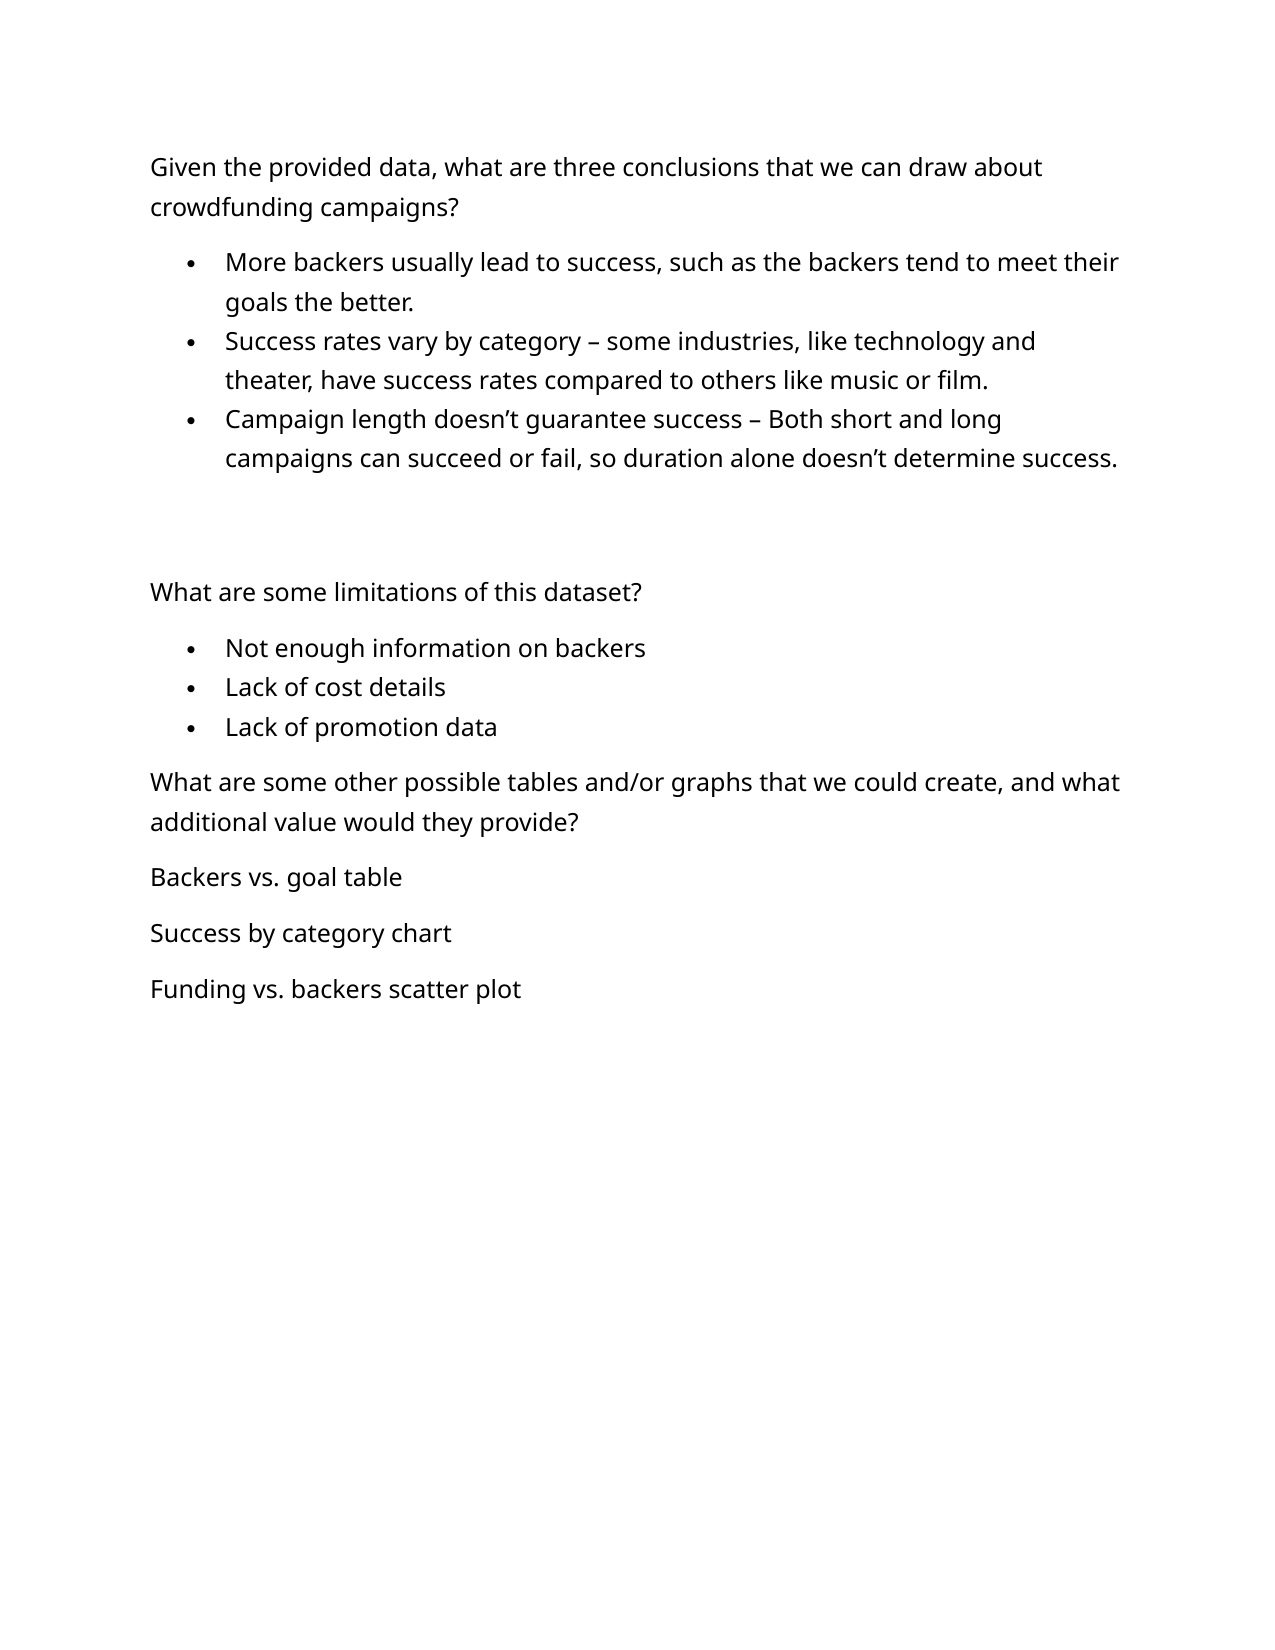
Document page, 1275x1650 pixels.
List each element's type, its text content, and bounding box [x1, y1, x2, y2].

text Success by category chart [150, 916, 1125, 950]
text What are some limitations of this dataset? [150, 575, 1125, 609]
list Campaign length doesn’t guarantee success – Both short and long campaigns can succeed or fail, so duration alone doesn’t determine success. [187, 402, 1125, 553]
list Not enough information on backers [187, 631, 1125, 665]
list Success rates vary by category – some industries, like technology and theater, have success rates compared to others like music or film. [187, 323, 1125, 397]
text What are some other possible tables and/or graphs that we could create, and what additional value would they provide? [150, 765, 1125, 838]
text Backers vs. goal table [150, 860, 1125, 894]
text Funding vs. backers scatter plot [150, 972, 1125, 1006]
text Given the provided data, what are three conclusions that we can draw about crowdfunding campaigns? [150, 150, 1125, 223]
list Lack of cost details [187, 670, 1125, 704]
list More backers usually lead to success, such as the backers tend to meet their goals the better. [187, 245, 1125, 318]
list Lack of promotion data [187, 709, 1125, 743]
